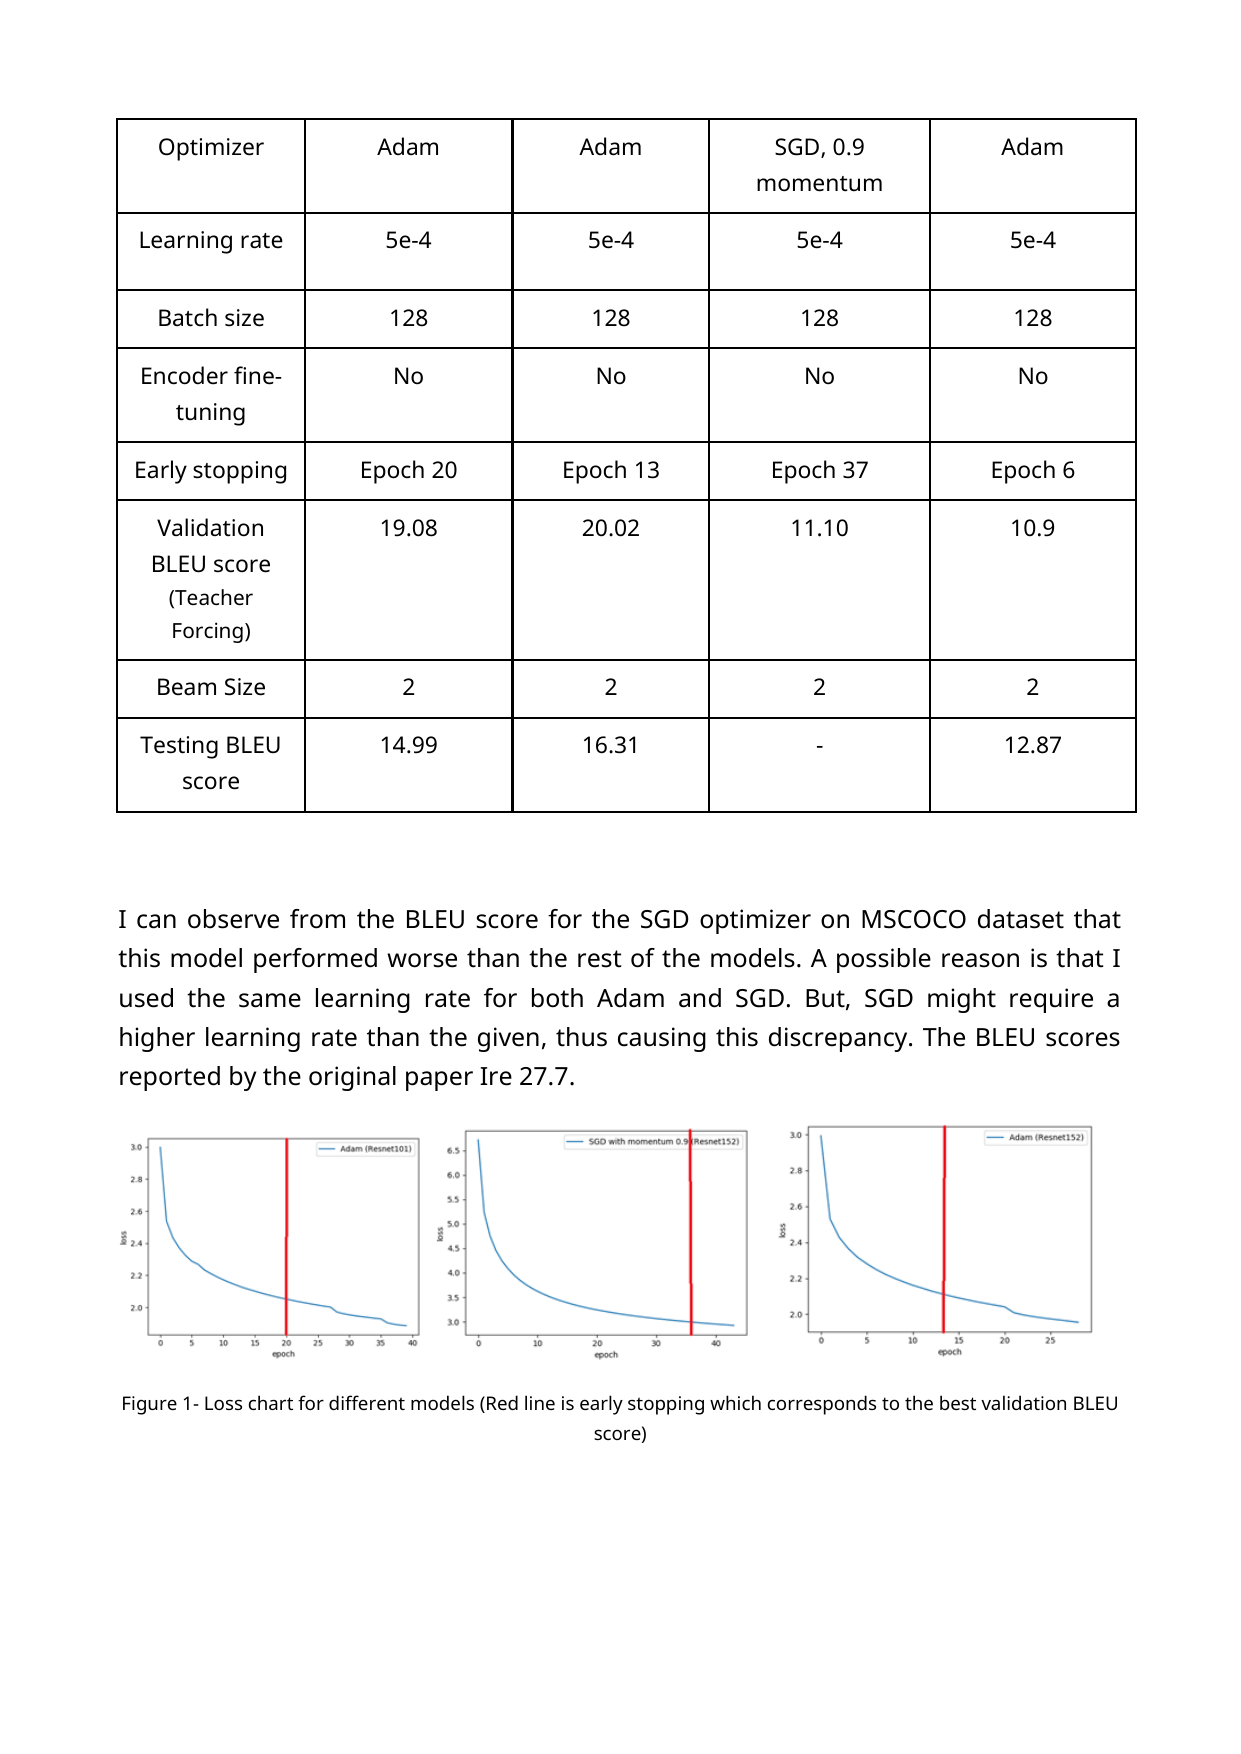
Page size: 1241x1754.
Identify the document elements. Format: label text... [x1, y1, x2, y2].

table_cell Adam [306, 120, 511, 212]
table_cell Epoch 13 [514, 443, 708, 499]
picture [118, 1133, 424, 1361]
table_cell 11.10 [710, 501, 929, 659]
table_cell No [306, 349, 511, 441]
table_cell 2 [514, 661, 708, 717]
table_cell 10.9 [931, 501, 1135, 659]
table_cell Beam Size [118, 661, 304, 717]
text Figure 1- Loss chart for different models (Red line is early stopping which corresponds to the best validation BLEU score) [118, 1391, 1122, 1445]
table_cell 14.99 [306, 719, 511, 811]
picture [436, 1124, 750, 1361]
table_cell Encoder fine-tuning [118, 349, 304, 441]
table_cell No [710, 349, 929, 441]
table_cell 19.08 [306, 501, 511, 659]
table_cell 5e-4 [931, 214, 1135, 289]
table_cell 5e-4 [710, 214, 929, 289]
picture [775, 1122, 1098, 1361]
table_cell Early stopping [118, 443, 304, 499]
table_cell Learning rate [118, 214, 304, 289]
table_cell 20.02 [514, 501, 708, 659]
table_cell SGD, 0.9 momentum [710, 120, 929, 212]
table_cell 2 [710, 661, 929, 717]
table_cell 128 [514, 291, 708, 347]
table_cell 5e-4 [306, 214, 511, 289]
table_cell Epoch 6 [931, 443, 1135, 499]
table_cell Epoch 20 [306, 443, 511, 499]
table_cell 2 [306, 661, 511, 717]
table_cell No [931, 349, 1135, 441]
text I can observe from the BLEU score for the SGD optimizer on MSCOCO dataset that this model performed worse than the rest of the models. A possible reason is that I used the same learning rate for both Adam and SGD. But, SGD might require a higher learning rate than the given, thus causing this discrepancy. The BLEU scores reported by the original paper Ire 27.7. [118, 902, 1122, 1093]
table_cell 5e-4 [514, 214, 708, 289]
table_cell 16.31 [514, 719, 708, 811]
table_cell Validation BLEU score (Teacher Forcing) [118, 501, 304, 659]
table_cell - [710, 719, 929, 811]
table_cell No [514, 349, 708, 441]
table_cell Epoch 37 [710, 443, 929, 499]
table_cell Adam [931, 120, 1135, 212]
table_cell Optimizer [118, 120, 304, 212]
table_cell 2 [931, 661, 1135, 717]
table_cell Adam [514, 120, 708, 212]
table_cell 128 [710, 291, 929, 347]
table_cell 128 [306, 291, 511, 347]
table_cell 12.87 [931, 719, 1135, 811]
table_cell 128 [931, 291, 1135, 347]
table_cell Testing BLEU score [118, 719, 304, 811]
table_cell Batch size [118, 291, 304, 347]
